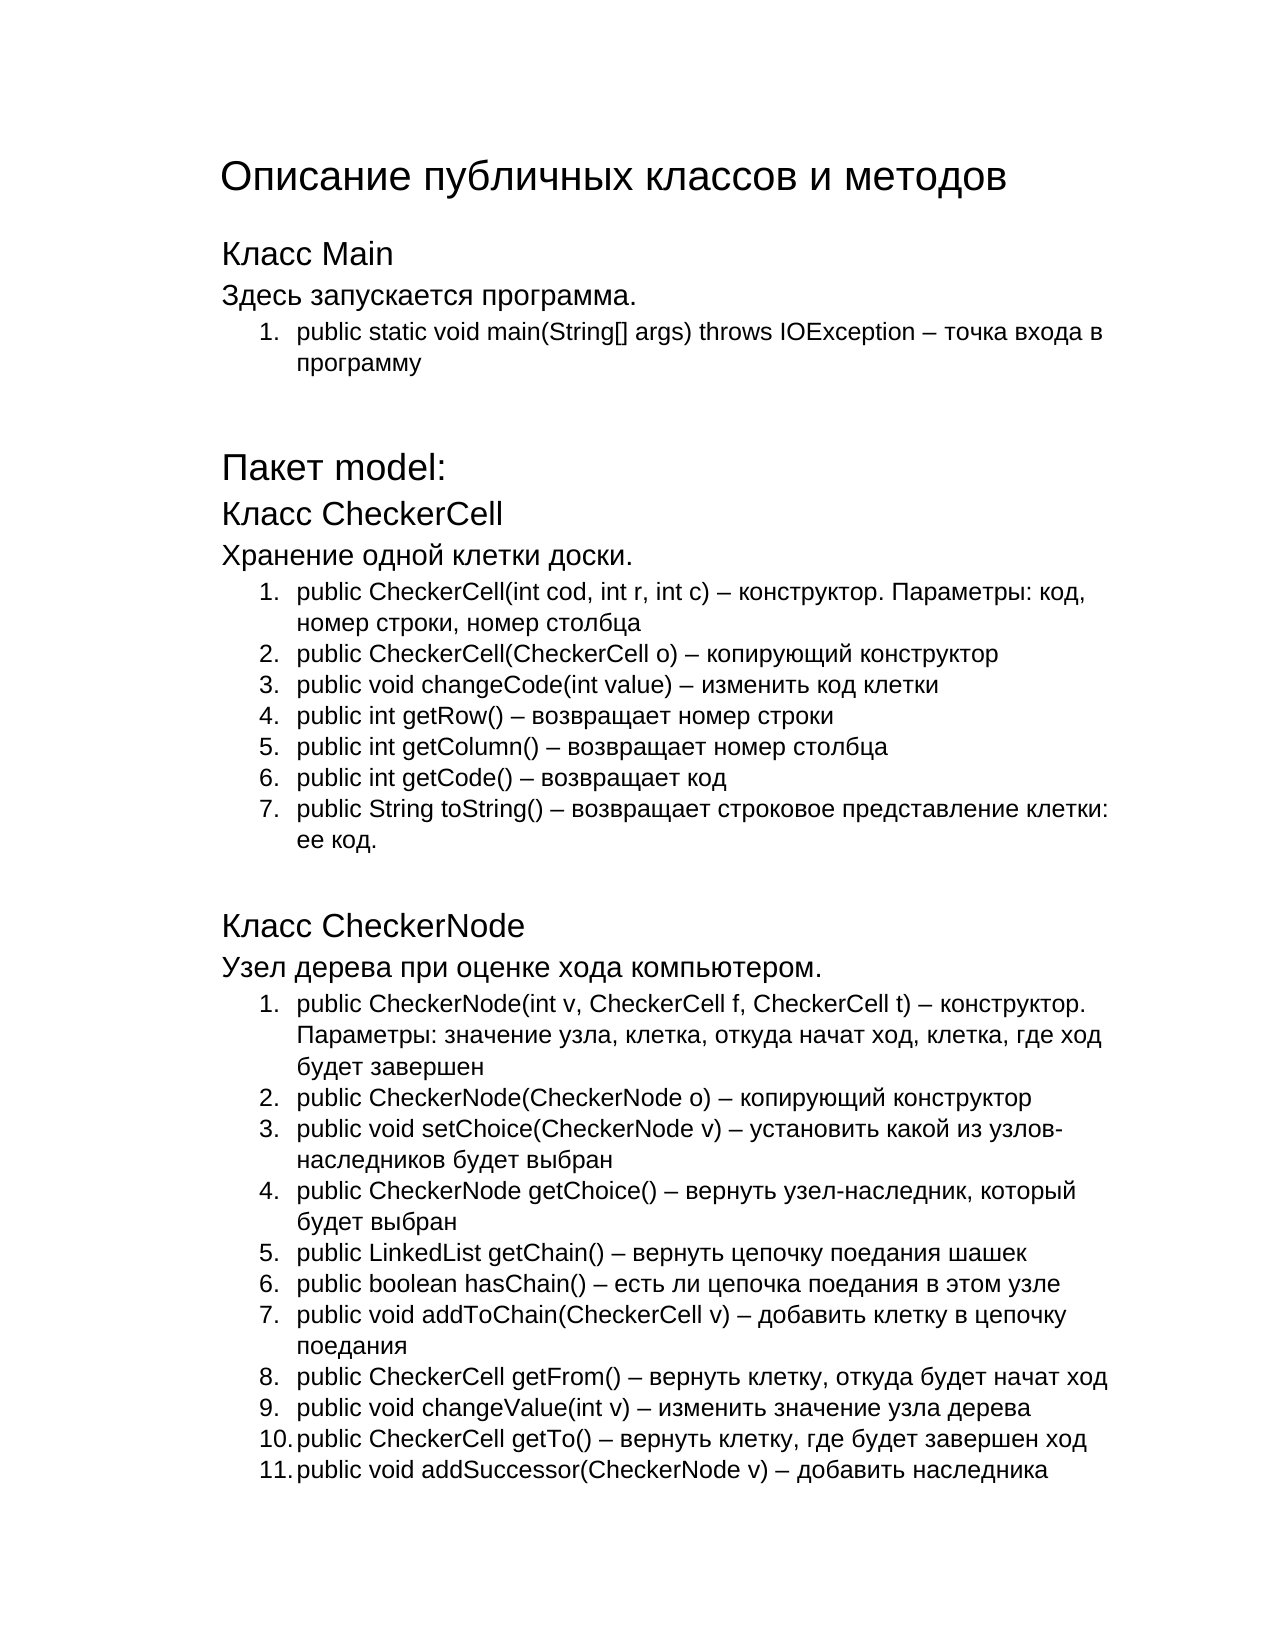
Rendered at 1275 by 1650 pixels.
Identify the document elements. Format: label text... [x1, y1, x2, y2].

list public void setChoice(CheckerNode v) – установить какой из узлов-наследников будет выбран [259, 1113, 1125, 1173]
list public static void main(String[] args) throws IOException – точка входа в программу [259, 317, 1125, 377]
list public LinkedList getChain() – вернуть цепочку поедания шашек [259, 1238, 1125, 1266]
text Хранение одной клетки доски. [221, 538, 1125, 571]
list public void changeCode(int value) – изменить код клетки [259, 670, 1125, 698]
text Класс CheckerNode [221, 906, 1125, 945]
list public CheckerCell(CheckerCell o) – копирующий конструктор [259, 639, 1125, 667]
list public CheckerCell getFrom() – вернуть клетку, откуда будет начат ход [259, 1362, 1125, 1391]
list public CheckerNode getChoice() – вернуть узел-наследник, который будет выбран [259, 1176, 1125, 1235]
list public CheckerCell getTo() – вернуть клетку, где будет завершен ход [259, 1424, 1125, 1453]
list public int getRow() – возвращает номер строки [259, 701, 1125, 729]
list public boolean hasChain() – есть ли цепочка поедания в этом узле [259, 1269, 1125, 1297]
list public CheckerCell(int cod, int r, int c) – конструктор. Параметры: код, номер строки, номер столбца [259, 577, 1125, 636]
text Узел дерева при оценке хода компьютером. [221, 951, 1125, 984]
list public void addSuccessor(CheckerNode v) – добавить наследника [259, 1455, 1125, 1484]
list public CheckerNode(int v, CheckerCell f, CheckerCell t) – конструктор. Параметры: значение узла, клетка, откуда начат ход, клетка, где ход будет завершен [259, 989, 1125, 1080]
text Класс CheckerCell [221, 494, 1125, 532]
text Класс Main [221, 234, 1125, 272]
list public void addToChain(CheckerCell v) – добавить клетку в цепочку поедания [259, 1300, 1125, 1359]
list public int getCode() – возвращает код [259, 763, 1125, 792]
list public CheckerNode(CheckerNode o) – копирующий конструктор [259, 1082, 1125, 1111]
list public void changeValue(int v) – изменить значение узла дерева [259, 1393, 1125, 1422]
text Пакет model: [221, 445, 1125, 488]
list public String toString() – возвращает строковое представление клетки: ее код. [259, 794, 1125, 854]
list public int getColumn() – возвращает номер столбца [259, 732, 1125, 761]
subtitle Описание публичных классов и методов [220, 151, 1125, 199]
text Здесь запускается программа. [221, 278, 1125, 312]
